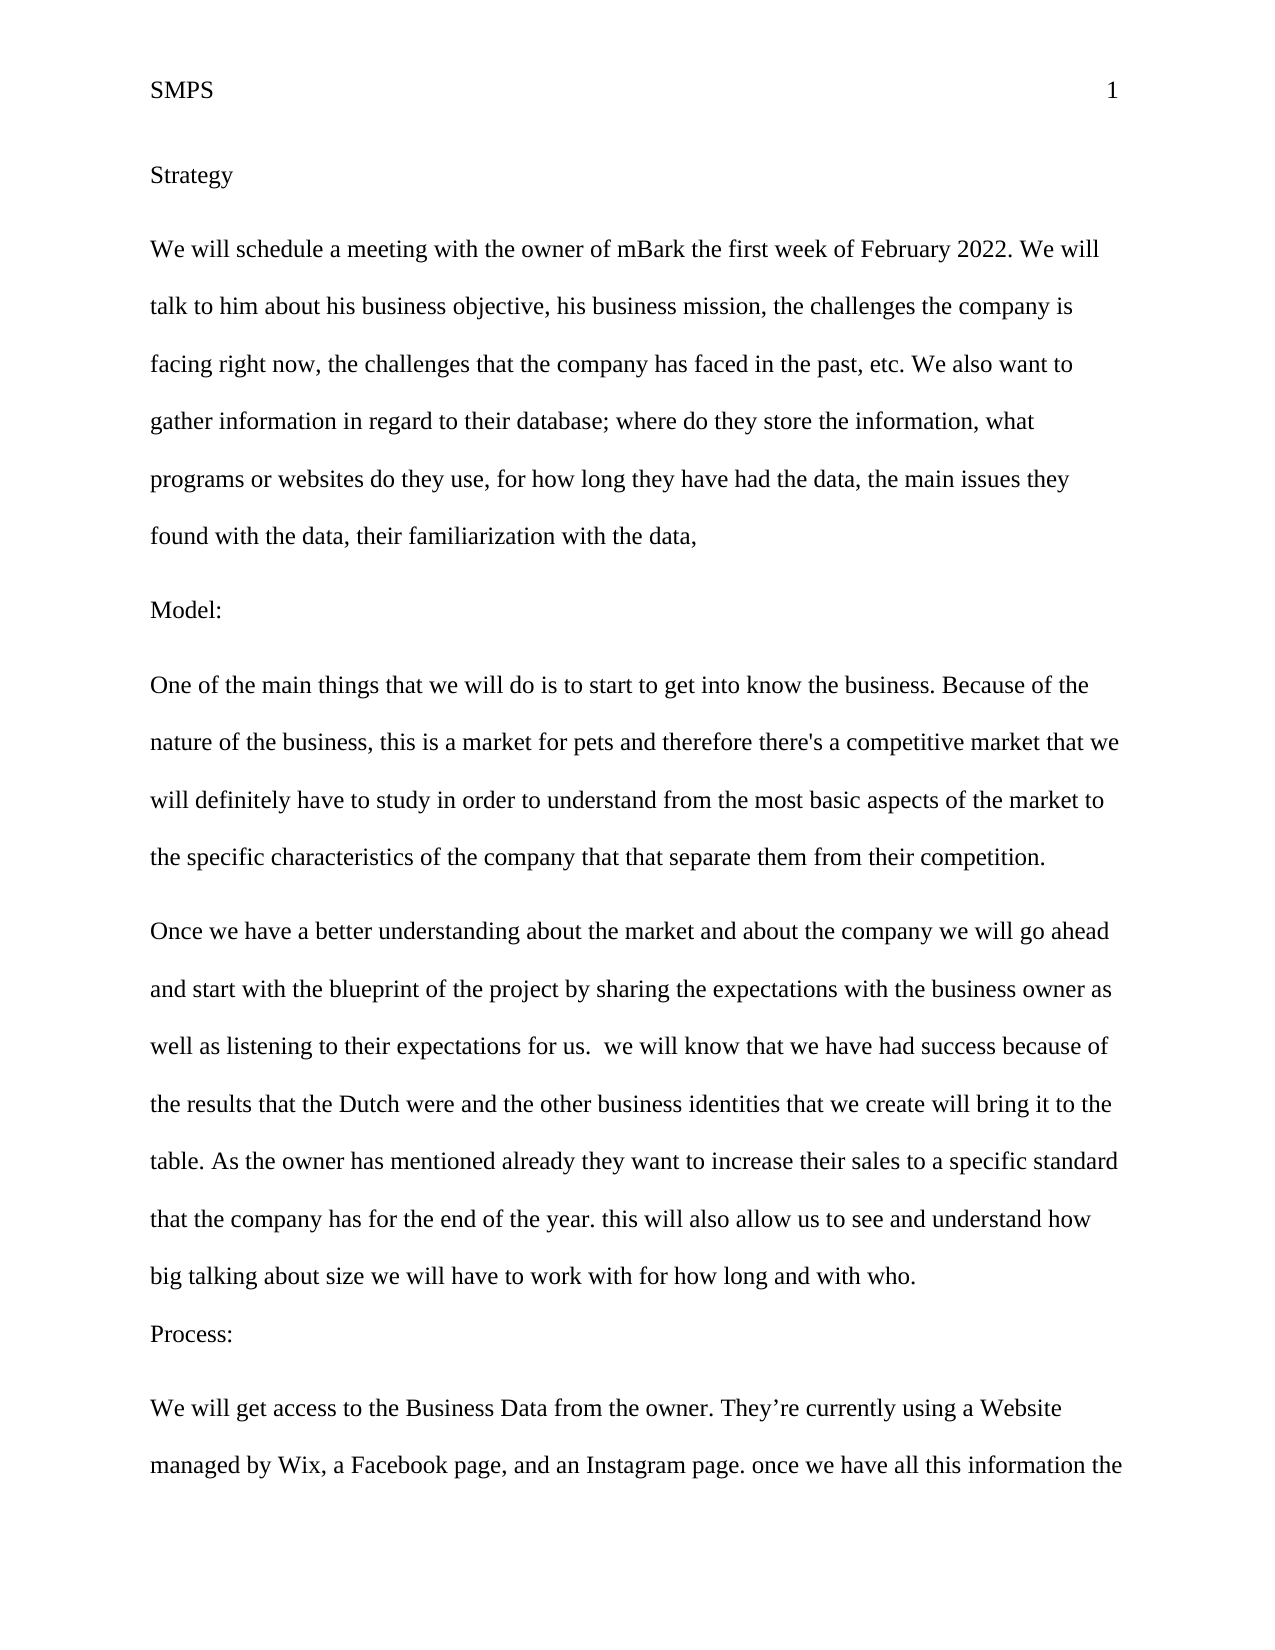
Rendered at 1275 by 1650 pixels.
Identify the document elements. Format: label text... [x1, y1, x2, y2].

text We will schedule a meeting with the owner of mBark the first week of February 2022. We will talk to him about his business objective, his business mission, the challenges the company is facing right now, the challenges that the company has faced in the past, etc. We also want to gather information in regard to their database; where do they store the information, what programs or websites do they use, for how long they have had the data, the main issues they found with the data, their familiarization with the data, [150, 234, 1125, 550]
text Model: [150, 596, 1125, 624]
text One of the main things that we will do is to start to get into know the business. Because of the nature of the business, this is a market for pets and therefore there's a competitive market that we will definitely have to study in order to understand from the most basic aspects of the market to the specific characteristics of the company that that separate them from their competition. [150, 670, 1125, 871]
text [150, 1393, 1125, 1479]
text Once we have a better understanding about the market and about the company we will go ahead and start with the blueprint of the project by sharing the expectations with the business owner as well as listening to their expectations for us. we will know that we have had success because of the results that the Dutch were and the other business identities that we create will bring it to the table. As the owner has mentioned already they want to increase their sales to a specific standard that the company has for the end of the year. this will also allow us to see and understand how big talking about size we will have to work with for how long and with who. Process: [150, 916, 1125, 1348]
text Strategy [150, 160, 1125, 188]
